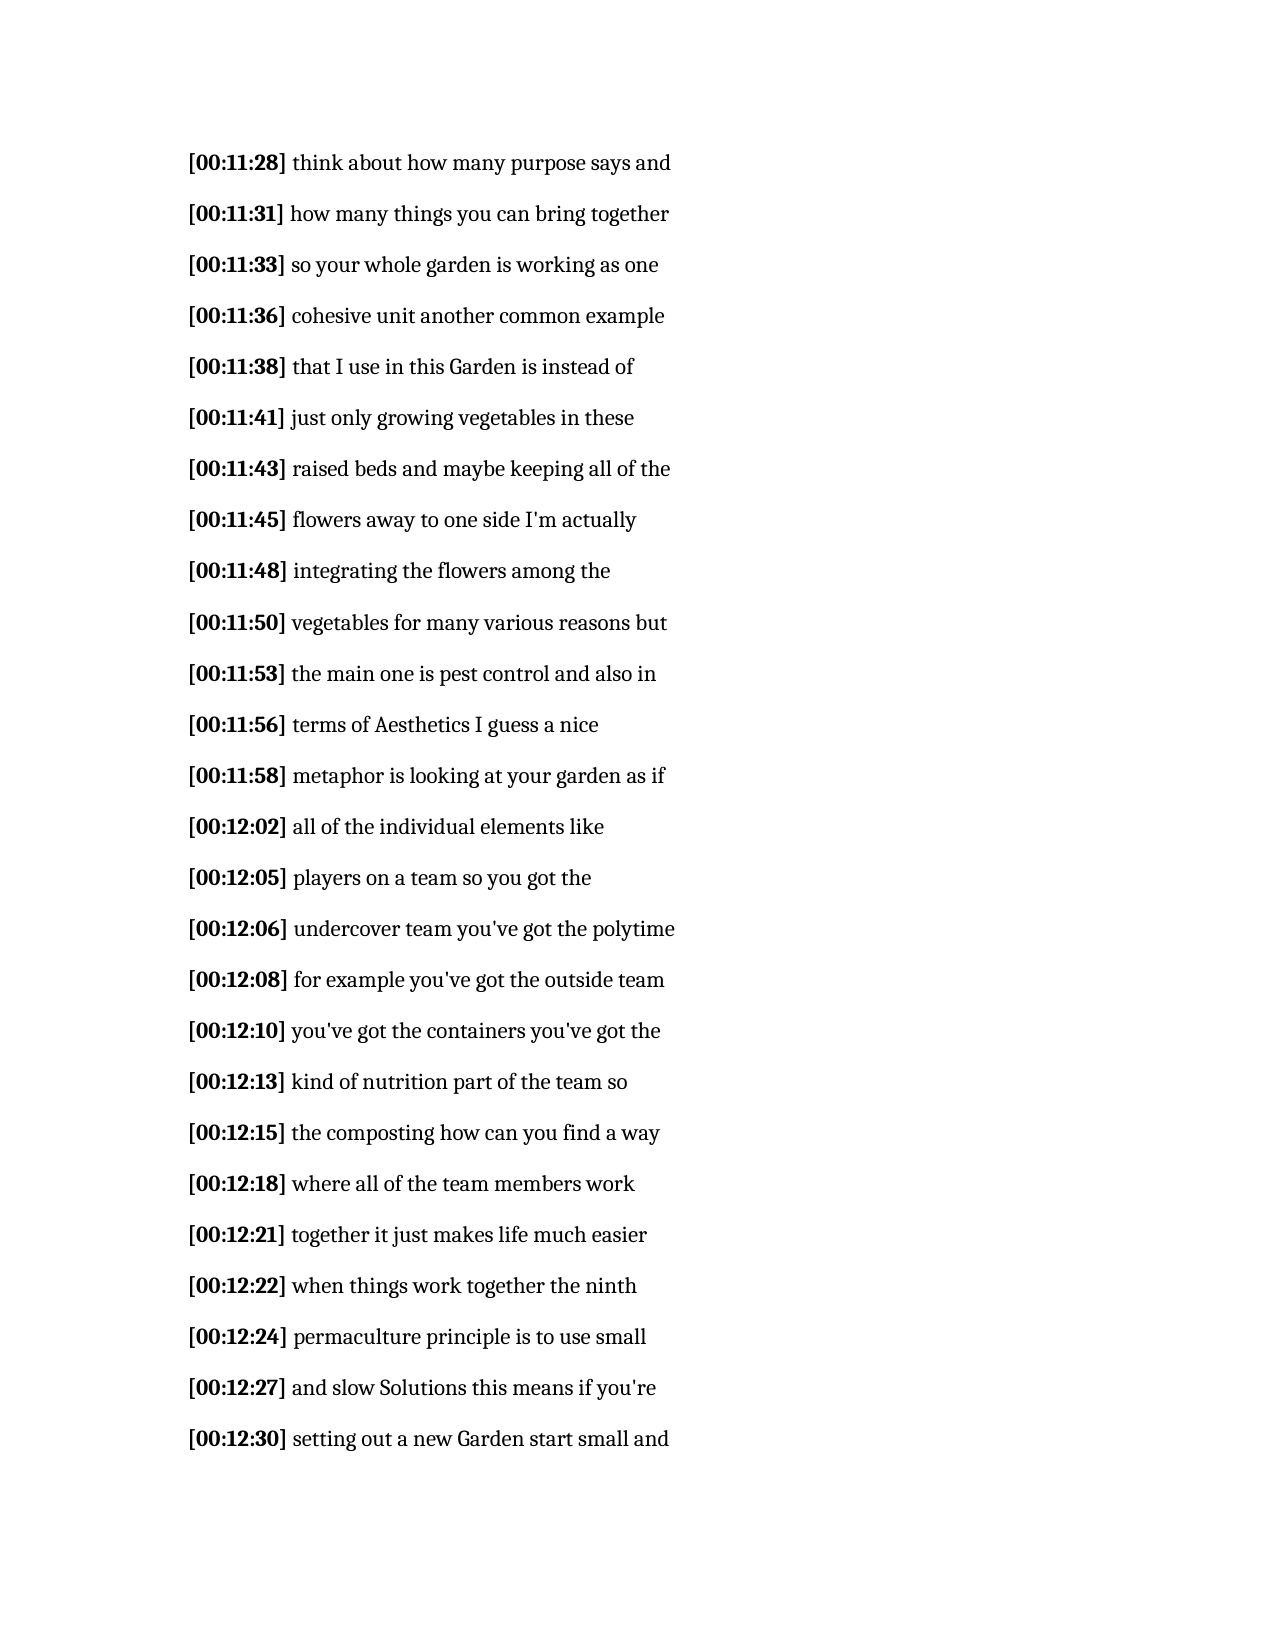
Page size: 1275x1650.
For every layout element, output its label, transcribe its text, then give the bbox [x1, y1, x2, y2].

text [00:12:21] together it just makes life much easier [187, 1222, 1087, 1248]
text [00:11:43] raised beds and maybe keeping all of the [187, 456, 1087, 483]
text [00:11:41] just only growing vegetables in these [187, 405, 1087, 432]
text [00:11:53] the main one is pest control and also in [187, 660, 1087, 687]
text [00:11:48] integrating the flowers among the [187, 558, 1087, 585]
text [00:12:13] kind of nutrition part of the team so [187, 1069, 1087, 1095]
text [00:12:27] and slow Solutions this means if you're [187, 1375, 1087, 1401]
text [00:11:58] metaphor is looking at your garden as if [187, 762, 1087, 789]
text [00:11:38] that I use in this Garden is instead of [187, 354, 1087, 381]
text [00:11:28] think about how many purpose says and [187, 150, 1087, 176]
text [00:12:15] the composting how can you find a way [187, 1120, 1087, 1146]
text [00:12:18] where all of the team members work [187, 1171, 1087, 1197]
text [00:11:56] terms of Aesthetics I guess a nice [187, 711, 1087, 738]
text [00:12:22] when things work together the ninth [187, 1273, 1087, 1299]
text [00:12:05] players on a team so you got the [187, 864, 1087, 891]
text [00:12:24] permaculture principle is to use small [187, 1324, 1087, 1350]
text [00:11:45] flowers away to one side I'm actually [187, 507, 1087, 534]
text [00:11:33] so your whole garden is working as one [187, 252, 1087, 278]
text [00:11:36] cohesive unit another common example [187, 303, 1087, 329]
text [00:12:06] undercover team you've got the polytime [187, 916, 1087, 942]
text [00:11:50] vegetables for many various reasons but [187, 609, 1087, 636]
text [00:12:02] all of the individual elements like [187, 813, 1087, 840]
text [00:12:10] you've got the containers you've got the [187, 1018, 1087, 1044]
text [00:12:08] for example you've got the outside team [187, 967, 1087, 993]
text [00:11:31] how many things you can bring together [187, 201, 1087, 227]
text [00:12:30] setting out a new Garden start small and [187, 1426, 1087, 1452]
